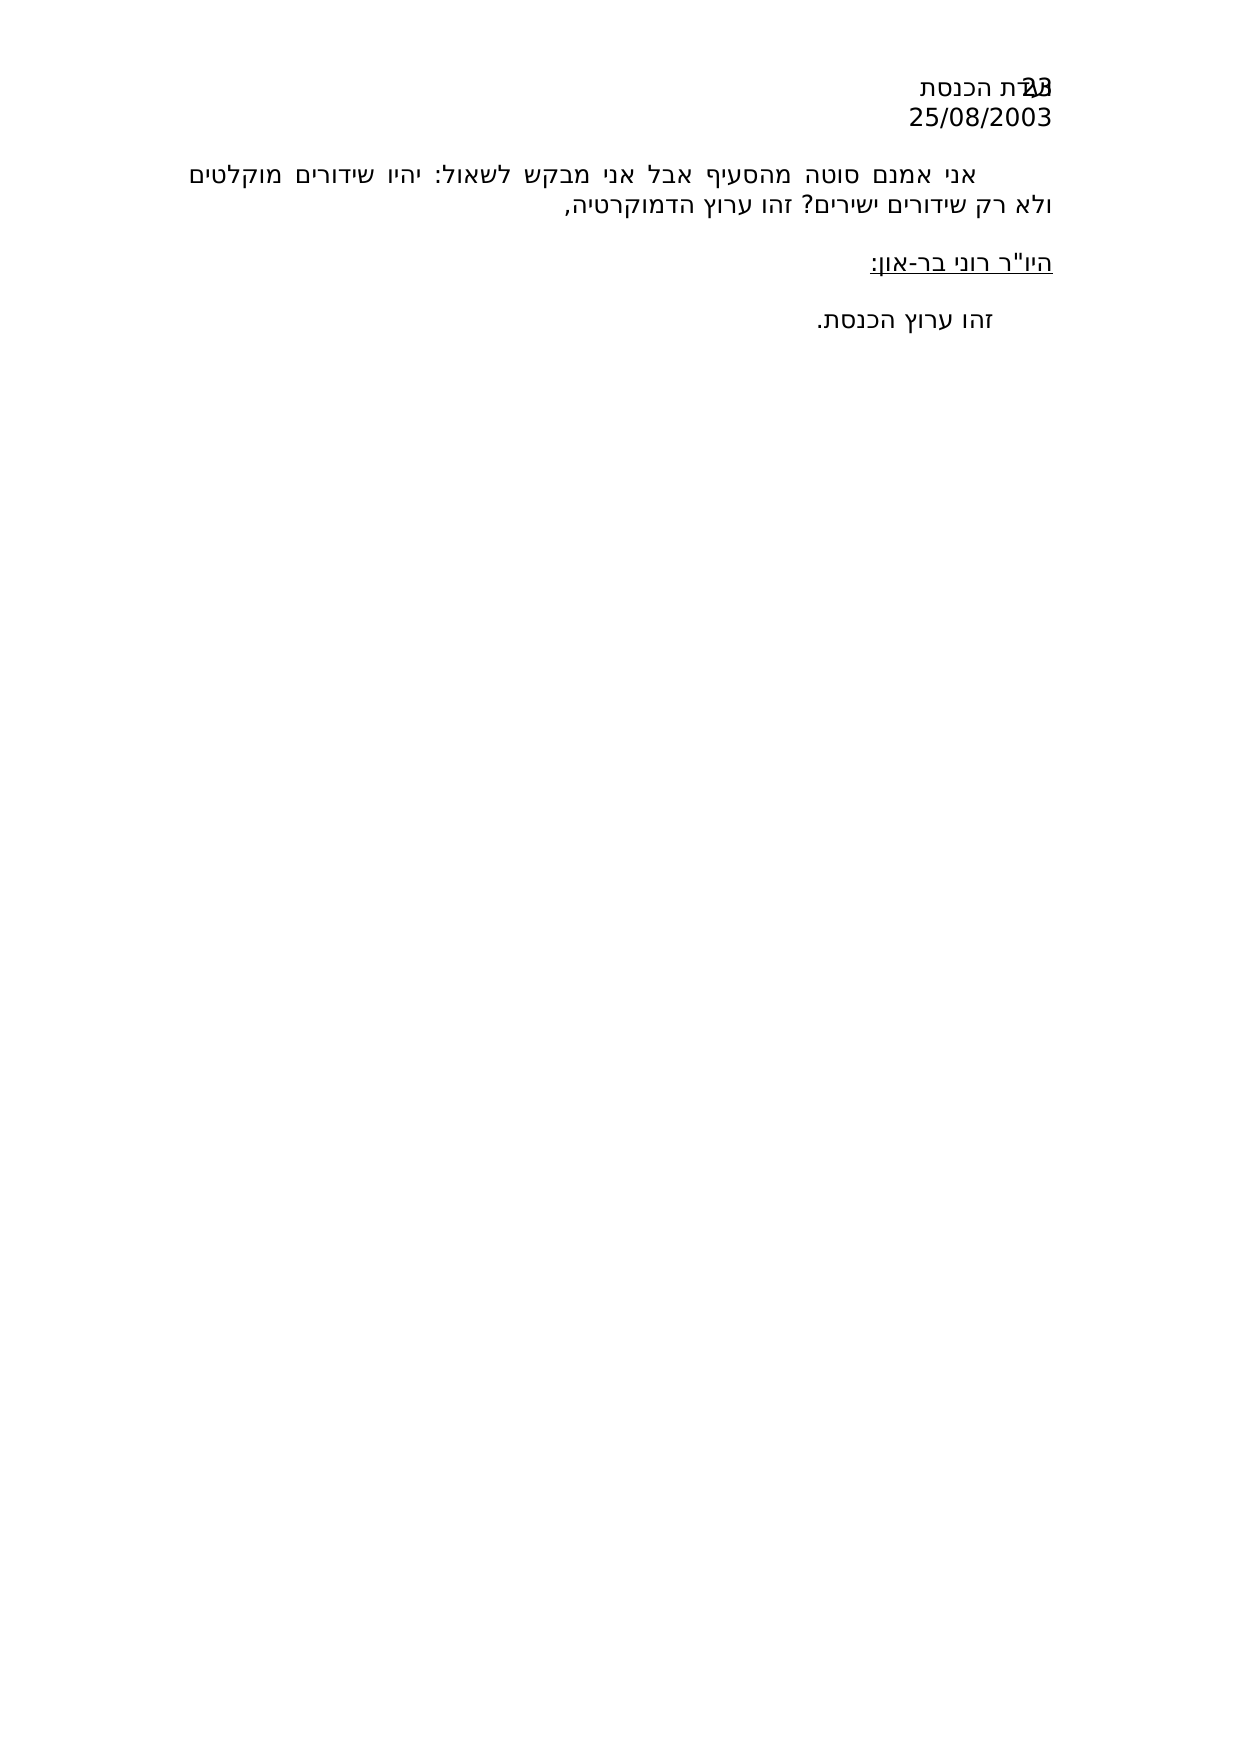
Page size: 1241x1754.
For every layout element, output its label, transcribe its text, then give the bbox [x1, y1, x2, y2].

text אני אמנם סוטה מהסעיף אבל אני מבקש לשאול: יהיו שידורים מוקלטים ולא רק שידורים ישירים? זהו ערוץ הדמוקרטיה, [187, 161, 1053, 219]
text זהו ערוץ הכנסת. [187, 306, 1053, 335]
text היו"ר רוני בר-און: [187, 248, 1053, 277]
